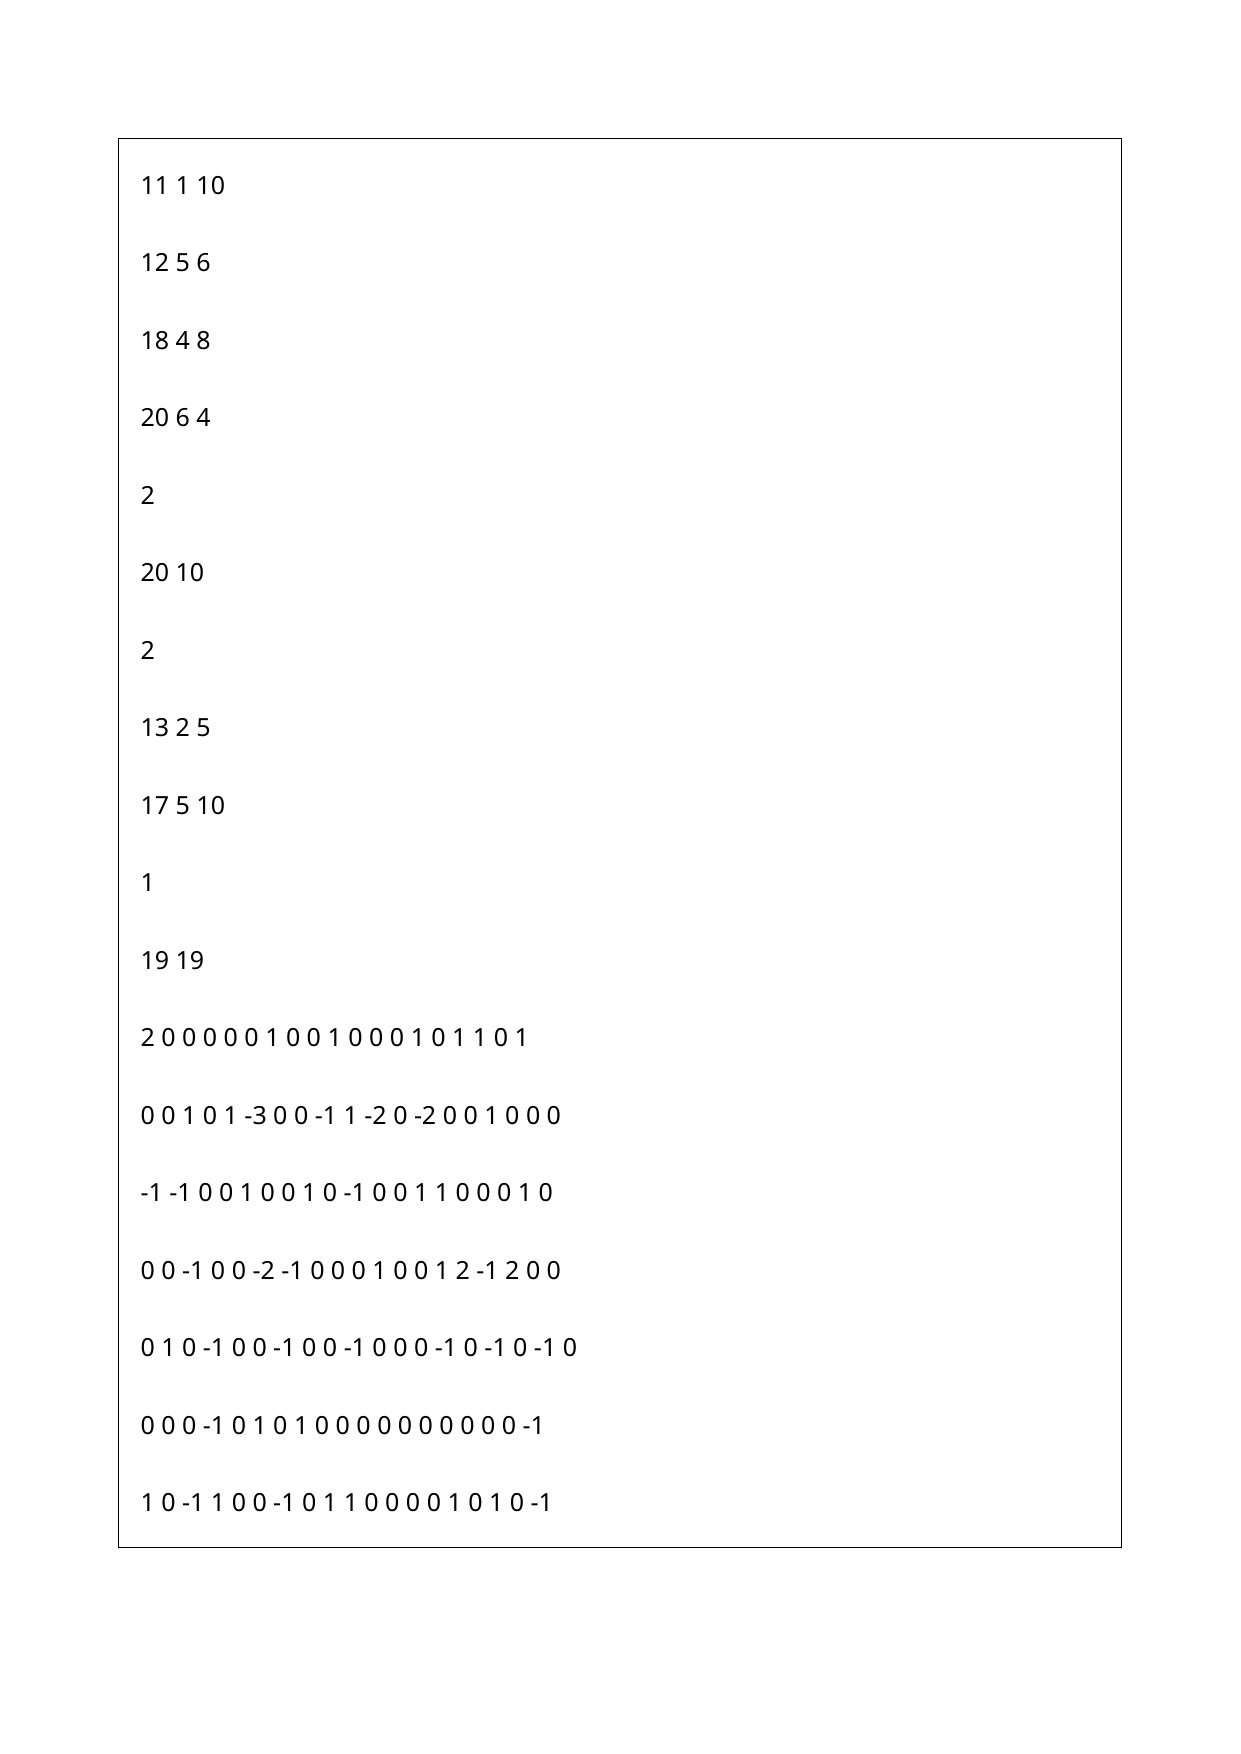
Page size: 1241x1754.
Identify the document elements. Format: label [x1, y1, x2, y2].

table_cell [119, 139, 1121, 1547]
